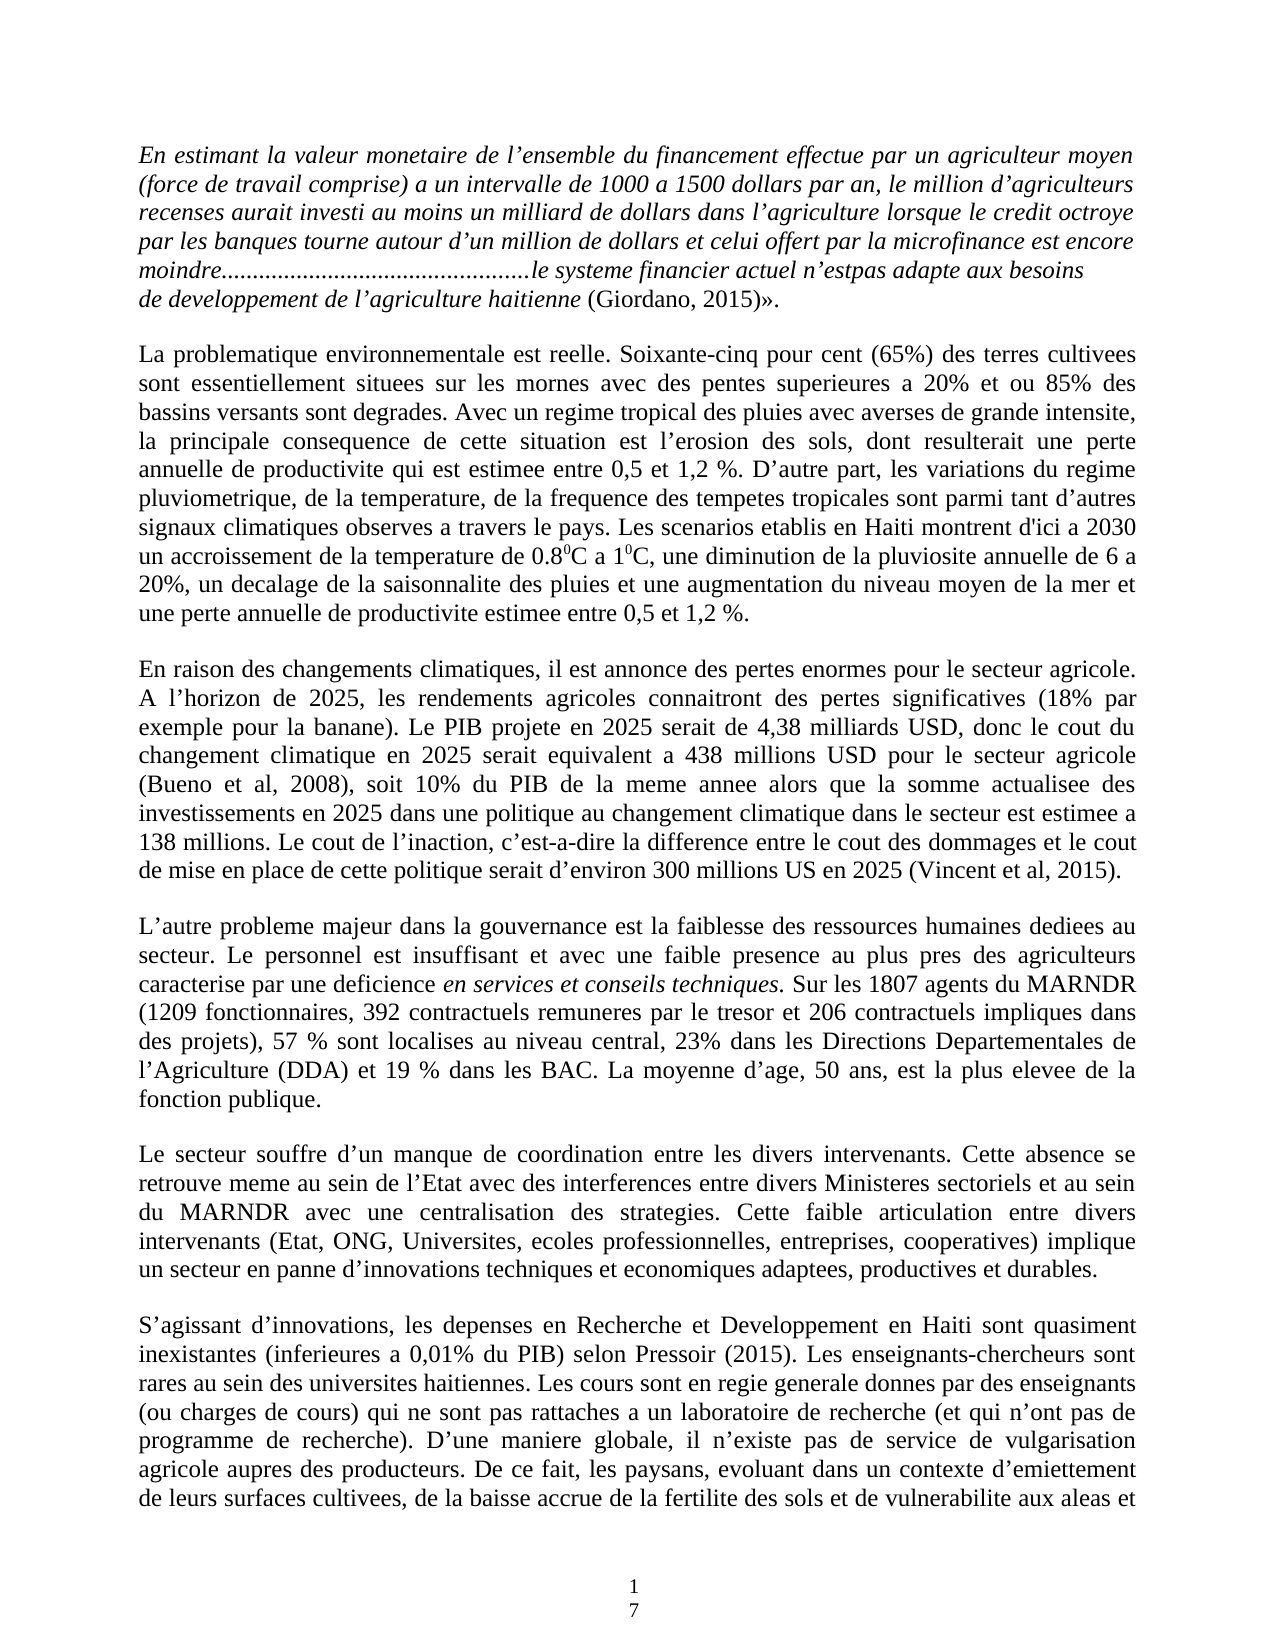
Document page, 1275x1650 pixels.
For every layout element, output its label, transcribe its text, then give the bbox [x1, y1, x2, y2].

text de developpement de l’agriculture haitienne (Giordano, 2015)». [138, 284, 1137, 312]
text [138, 1310, 1137, 1512]
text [138, 140, 1137, 284]
text Le secteur souffre d’un manque de coordination entre les divers intervenants. Cette absence se retrouve meme au sein de l’Etat avec des interferences entre divers Ministeres sectoriels et au sein du MARNDR avec une centralisation des strategies. Cette faible articulation entre divers intervenants (Etat, ONG, Universites, ecoles professionnelles, entreprises, cooperatives) implique un secteur en panne d’innovations techniques et economiques adaptees, productives et durables. [138, 1139, 1137, 1283]
text La problematique environnementale est reelle. Soixante-cinq pour cent (65%) des terres cultivees sont essentiellement situees sur les mornes avec des pentes superieures a 20% et ou 85% des bassins versants sont degrades. Avec un regime tropical des pluies avec averses de grande intensite, la principale consequence de cette situation est l’erosion des sols, dont resulterait une perte annuelle de productivite qui est estimee entre 0,5 et 1,2 %. D’autre part, les variations du regime pluviometrique, de la temperature, de la frequence des tempetes tropicales sont parmi tant d’autres signaux climatiques observes a travers le pays. Les scenarios etablis en Haiti montrent d'ici a 2030 un accroissement de la temperature de 0.80C a 10C, une diminution de la pluviosite annuelle de 6 a 20%, un decalage de la saisonnalite des pluies et une augmentation du niveau moyen de la mer et une perte annuelle de productivite estimee entre 0,5 et 1,2 %. [138, 339, 1137, 627]
text L’autre probleme majeur dans la gouvernance est la faiblesse des ressources humaines dediees au secteur. Le personnel est insuffisant et avec une faible presence au plus pres des agriculteurs caracterise par une deficience en services et conseils techniques. Sur les 1807 agents du MARNDR (1209 fonctionnaires, 392 contractuels remuneres par le tresor et 206 contractuels impliques dans des projets), 57 % sont localises au niveau central, 23% dans les Directions Departementales de l’Agriculture (DDA) et 19 % dans les BAC. La moyenne d’age, 50 ans, est la plus elevee de la fonction publique. [138, 911, 1137, 1112]
text En raison des changements climatiques, il est annonce des pertes enormes pour le secteur agricole. A l’horizon de 2025, les rendements agricoles connaitront des pertes significatives (18% par exemple pour la banane). Le PIB projete en 2025 serait de 4,38 milliards USD, donc le cout du changement climatique en 2025 serait equivalent a 438 millions USD pour le secteur agricole (Bueno et al, 2008), soit 10% du PIB de la meme annee alors que la somme actualisee des investissements en 2025 dans une politique au changement climatique dans le secteur est estimee a 138 millions. Le cout de l’inaction, c’est-a-dire la difference entre le cout des dommages et le cout de mise en place de cette politique serait d’environ 300 millions US en 2025 (Vincent et al, 2015). [138, 654, 1137, 884]
